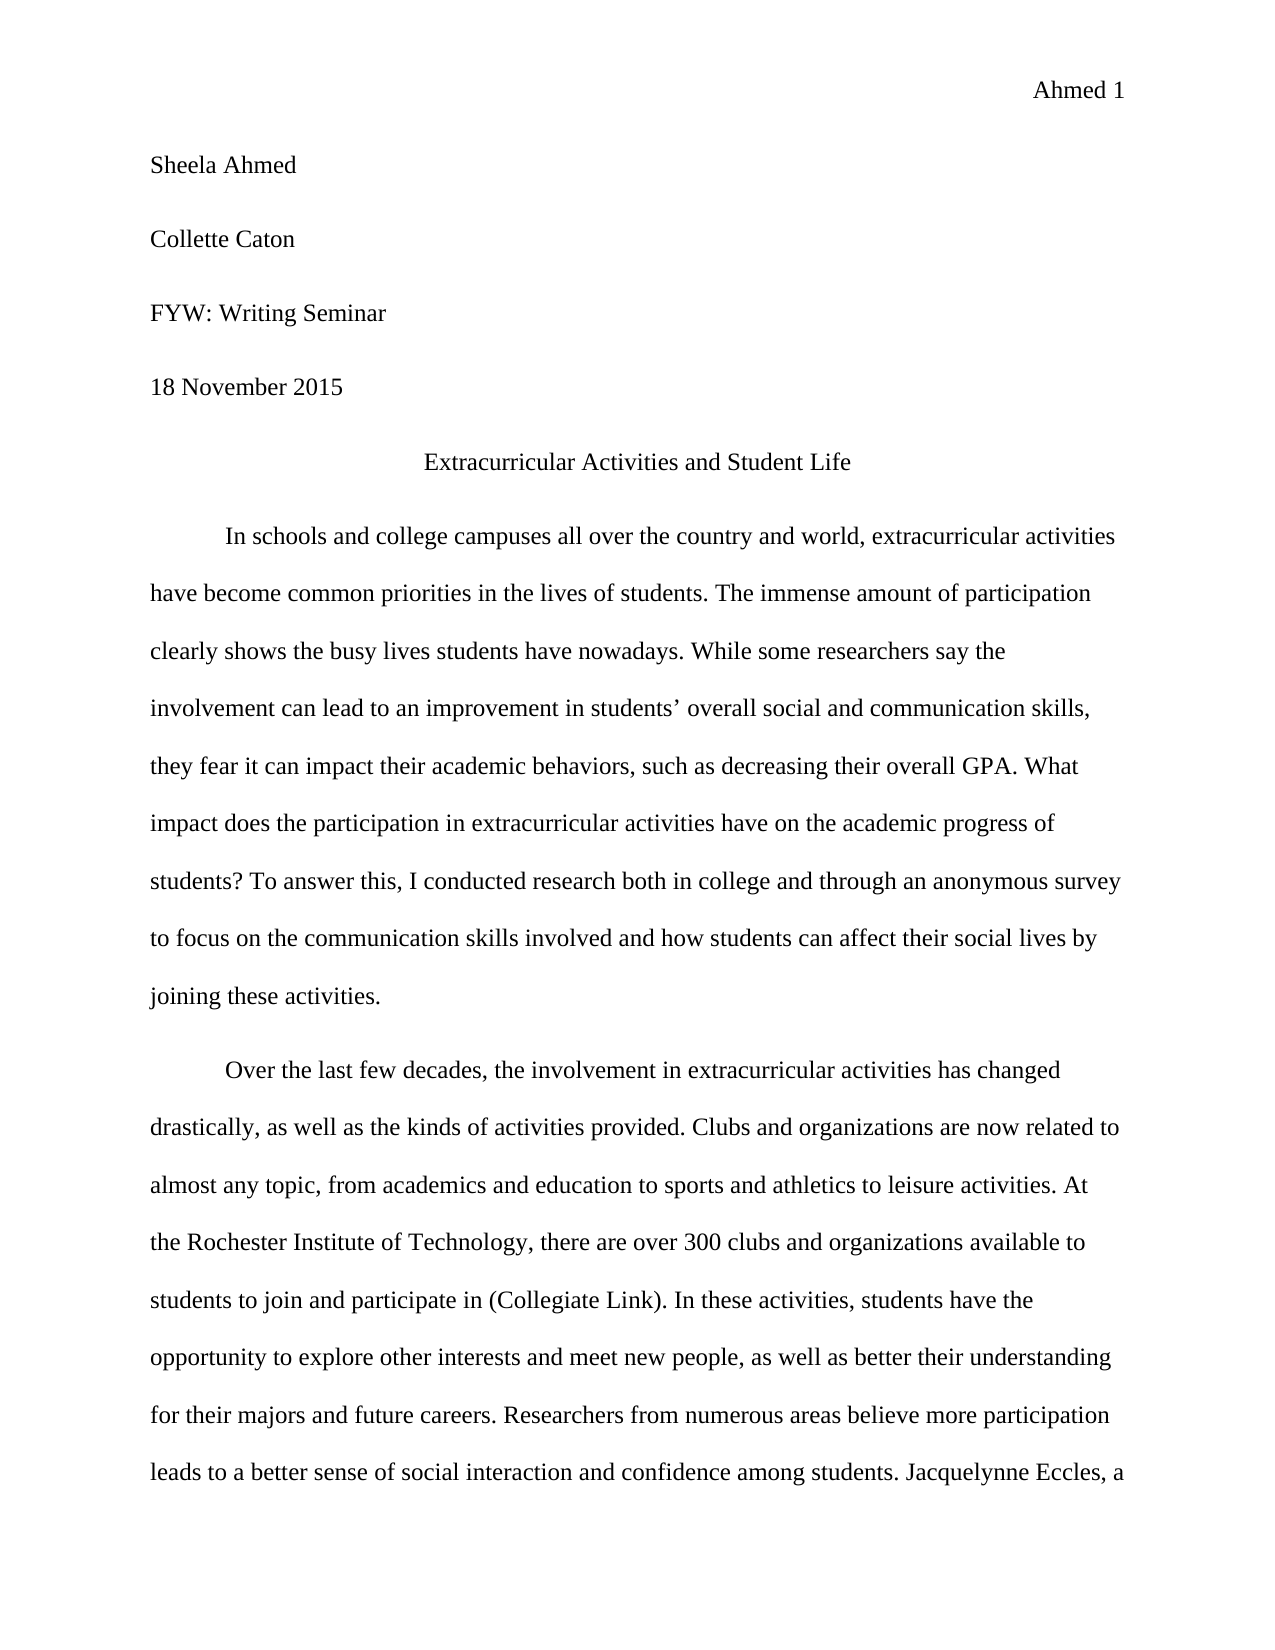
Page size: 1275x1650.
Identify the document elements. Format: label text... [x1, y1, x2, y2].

text FYW: Writing Seminar [150, 298, 1125, 327]
text In schools and college campuses all over the country and world, extracurricular activities have become common priorities in the lives of students. The immense amount of participation clearly shows the busy lives students have nowadays. While some researchers say the involvement can lead to an improvement in students’ overall social and communication skills, they fear it can impact their academic behaviors, such as decreasing their overall GPA. What impact does the participation in extracurricular activities have on the academic progress of students? To answer this, I conducted research both in college and through an anonymous survey to focus on the communication skills involved and how students can affect their social lives by joining these activities. [150, 521, 1125, 1009]
text Sheela Ahmed [150, 150, 1125, 179]
text Collette Caton [150, 224, 1125, 253]
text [150, 1055, 1125, 1486]
text 18 November 2015 [150, 372, 1125, 401]
text Extracurricular Activities and Student Life [150, 447, 1125, 475]
